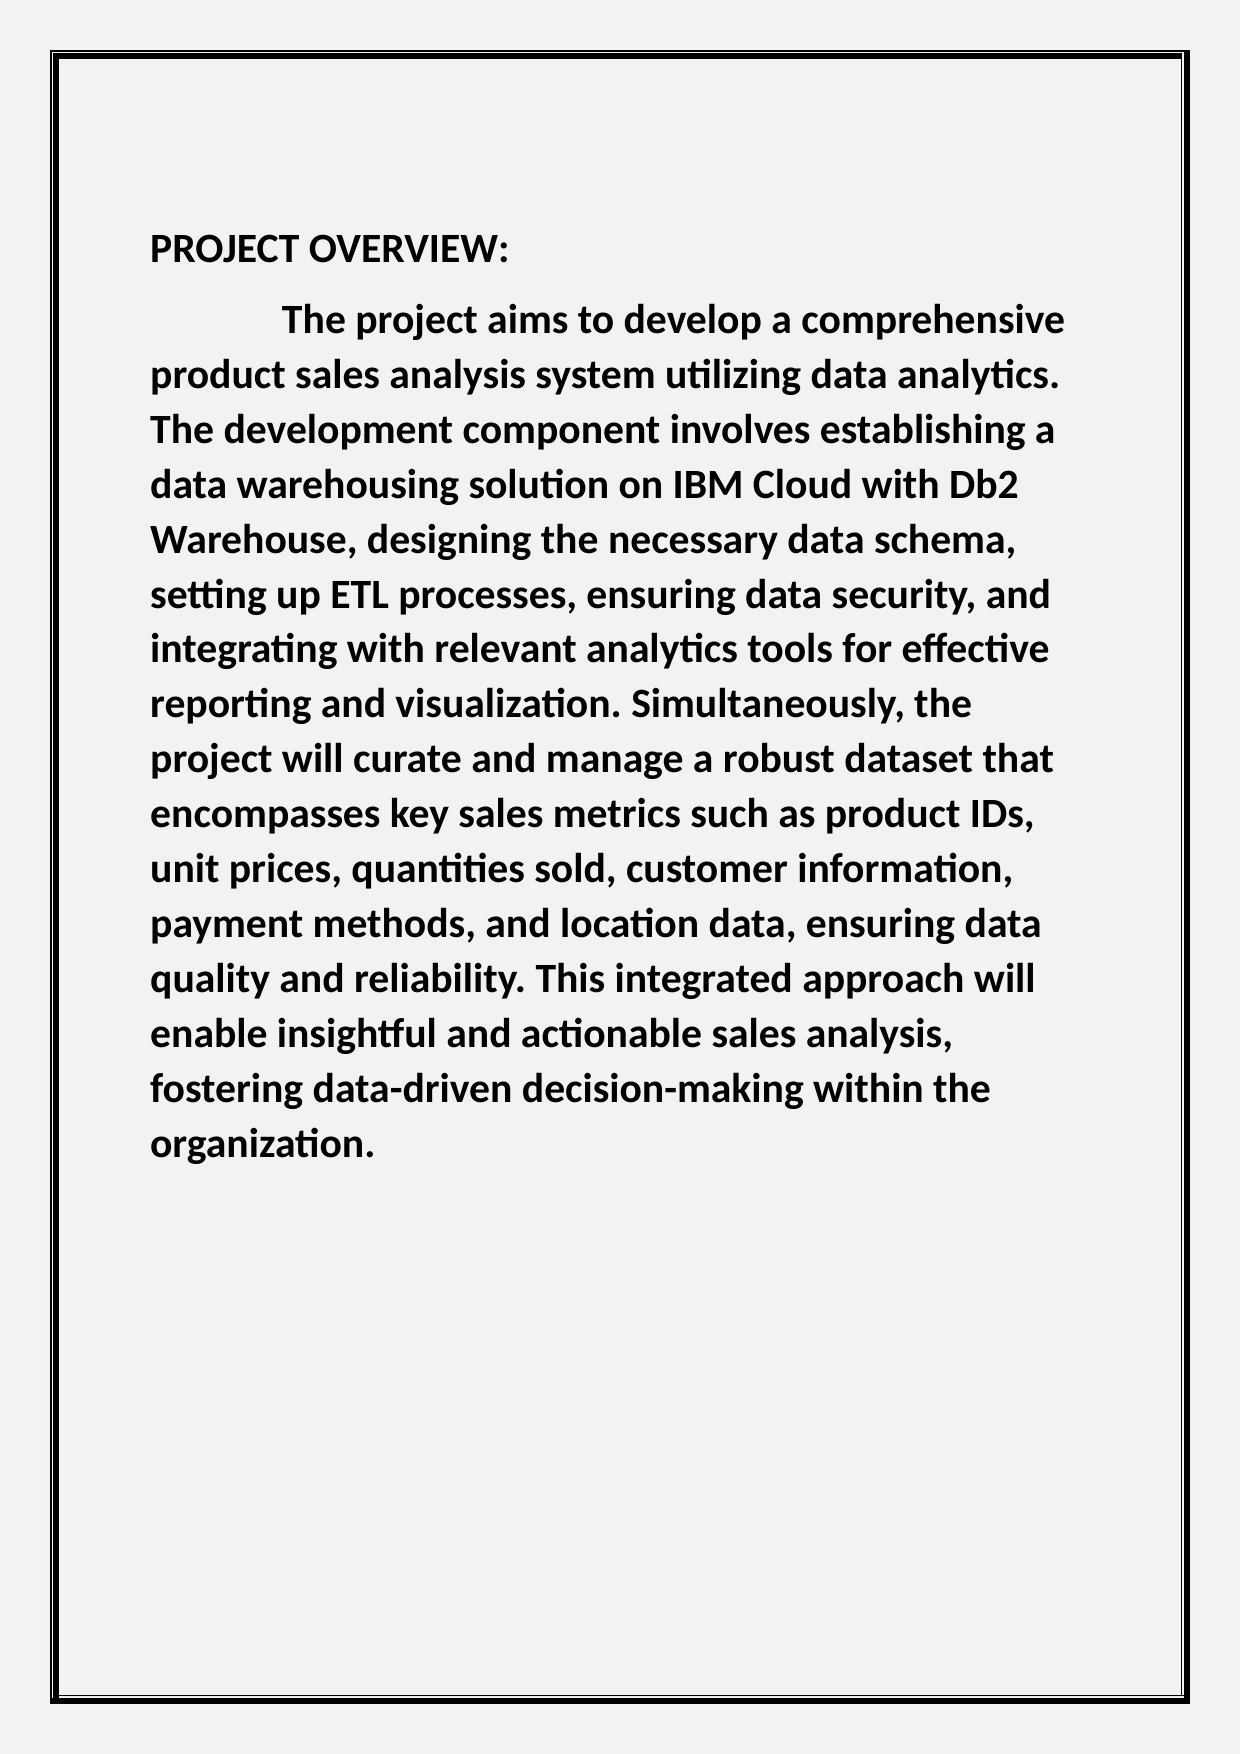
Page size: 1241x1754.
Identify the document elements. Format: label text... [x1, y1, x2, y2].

text The project aims to develop a comprehensive product sales analysis system utilizing data analytics. The development component involves establishing a data warehousing solution on IBM Cloud with Db2 Warehouse, designing the necessary data schema, setting up ETL processes, ensuring data security, and integrating with relevant analytics tools for effective reporting and visualization. Simultaneously, the project will curate and manage a robust dataset that encompasses key sales metrics such as product IDs, unit prices, quantities sold, customer information, payment methods, and location data, ensuring data quality and reliability. This integrated approach will enable insightful and actionable sales analysis, fostering data-driven decision-making within the organization. [150, 293, 1090, 1167]
text PROJECT OVERVIEW: [150, 222, 1090, 272]
